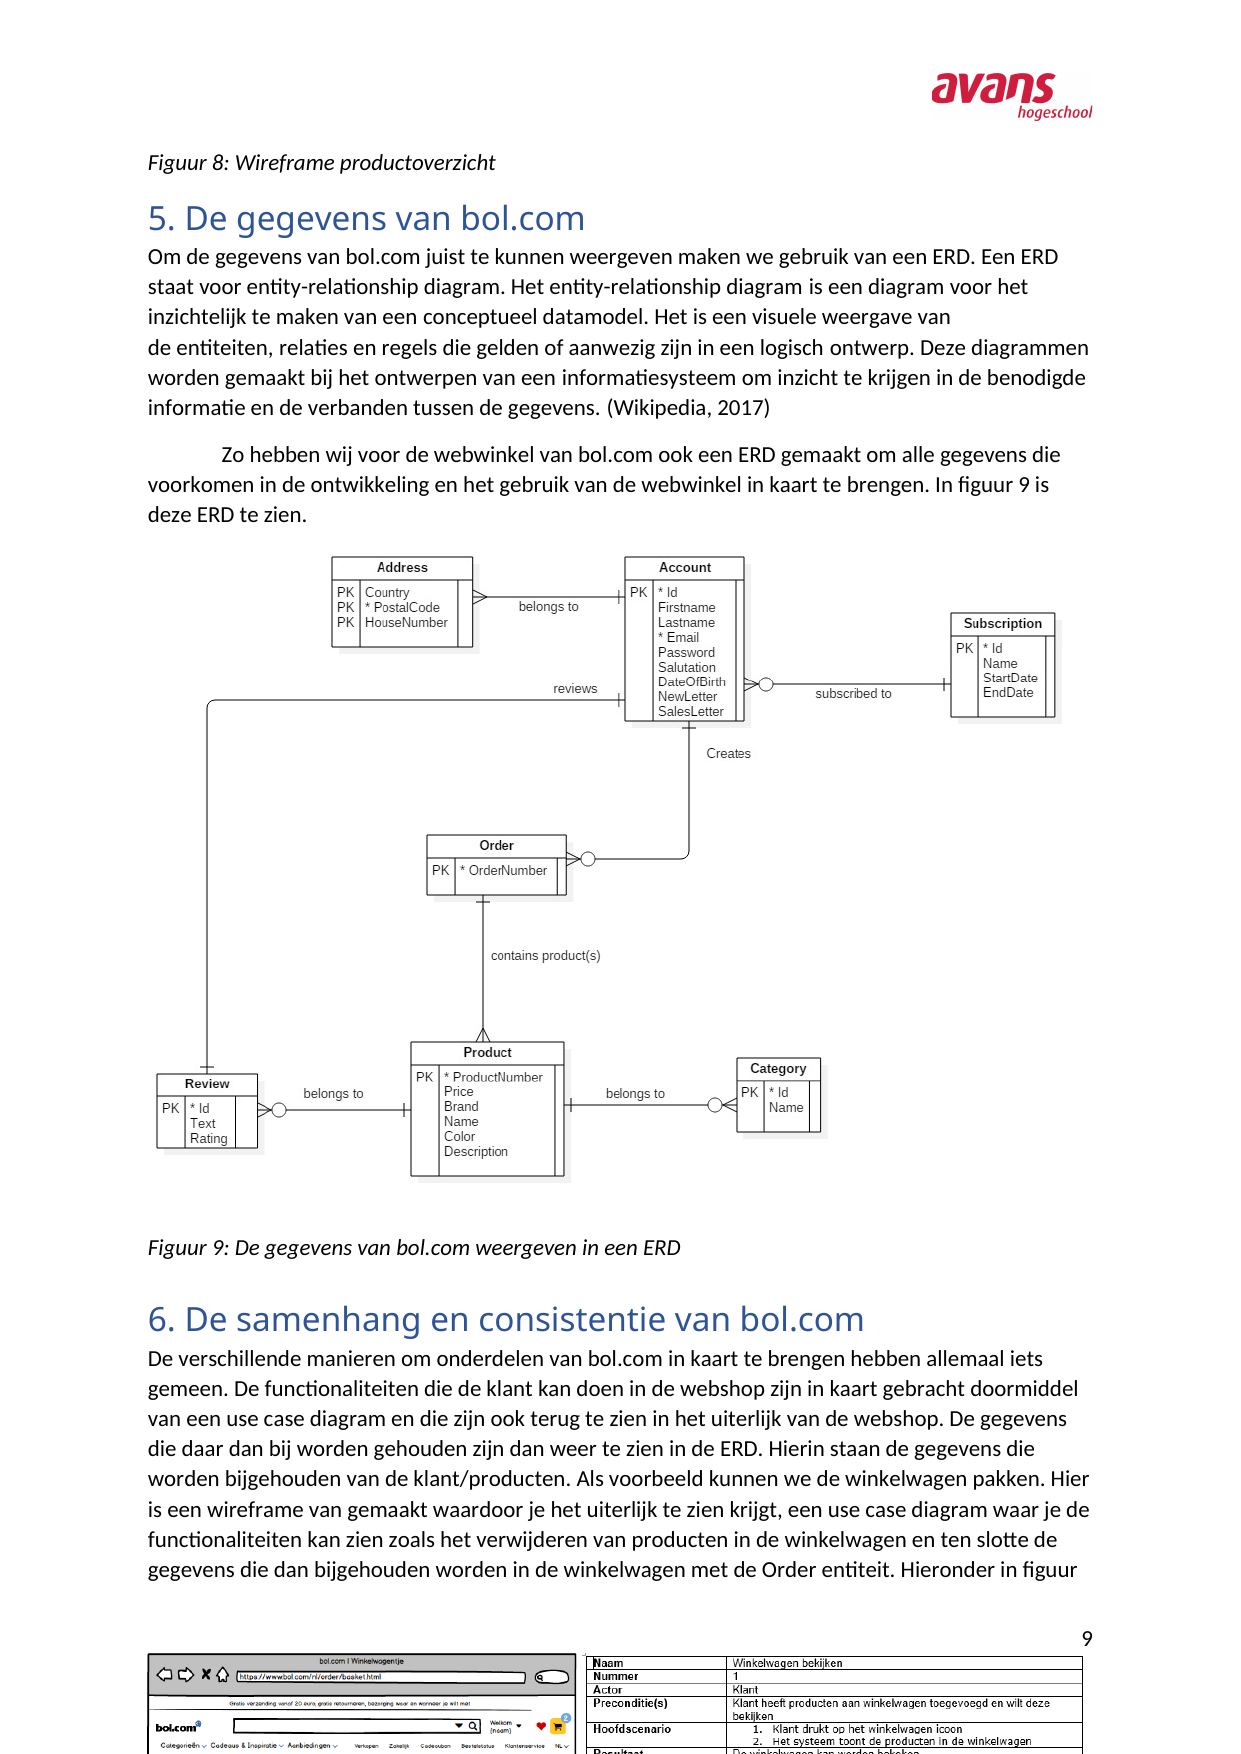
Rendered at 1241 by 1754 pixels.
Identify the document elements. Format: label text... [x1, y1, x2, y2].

text Figuur 8: Wireframe productoverzicht [148, 148, 1093, 176]
text 5. De gegevens van bol.com Om de gegevens van bol.com juist te kunnen weergeven maken we gebruik van een ERD. Een ERD staat voor entity-relationship diagram. Het entity-relationship diagram is een diagram voor het inzichtelijk te maken van een conceptueel datamodel. Het is een visuele weergave van de entiteiten, relaties en regels die gelden of aanwezig zijn in een logisch ontwerp. Deze diagrammen worden gemaakt bij het ontwerpen van een informatiesysteem om inzicht te krijgen in de benodigde informatie en de verbanden tussen de gegevens. [148, 194, 1093, 421]
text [148, 1296, 1093, 1583]
text Zo hebben wij voor de webwinkel van bol.com ook een ERD gemaakt om alle gegevens die voorkomen in de ontwikkeling en het gebruik van de webwinkel in kaart te brengen. In figuur 9 is deze ERD te zien. [148, 440, 1093, 528]
picture [147, 1653, 1086, 1754]
text Figuur 9: De gegevens van bol.com weergeven in een ERD [148, 1233, 1093, 1261]
picture [932, 73, 1093, 121]
picture [147, 547, 1093, 1215]
